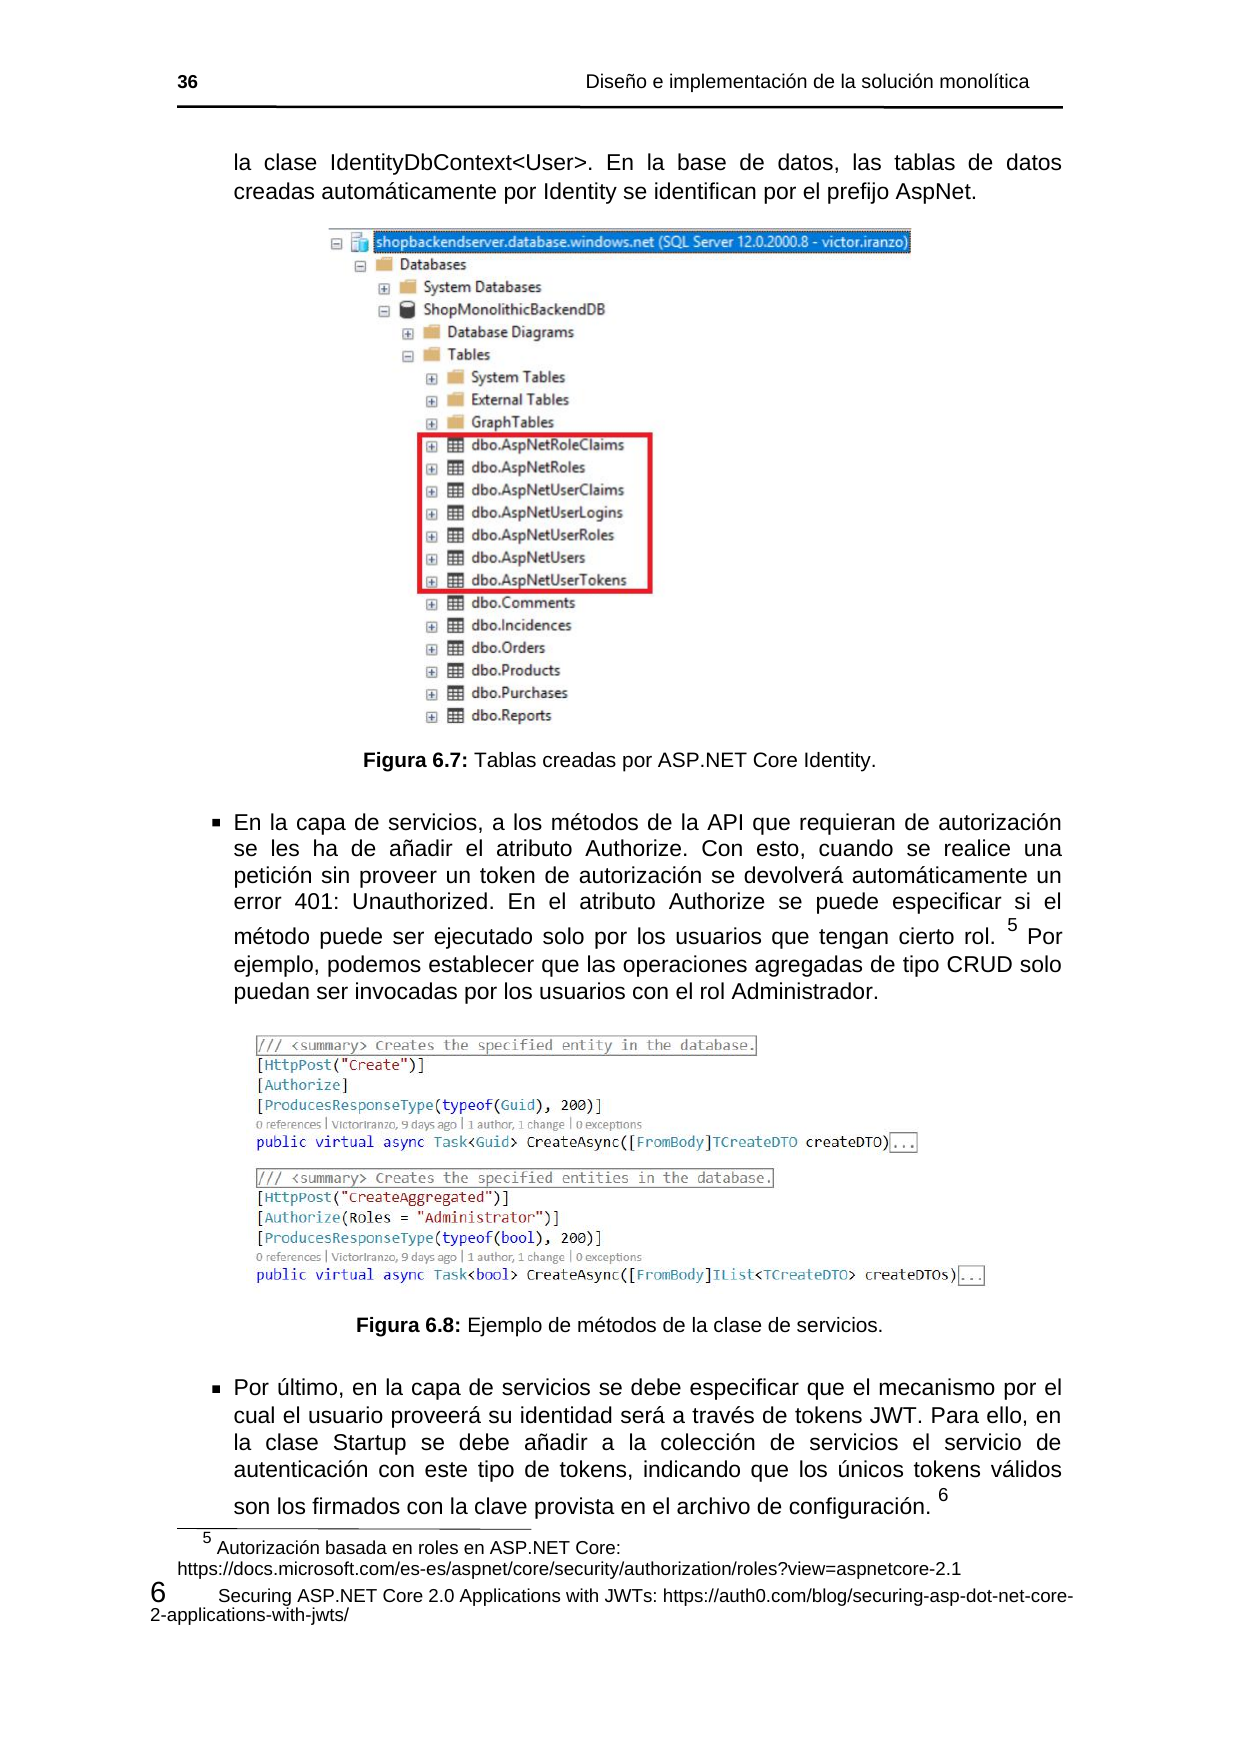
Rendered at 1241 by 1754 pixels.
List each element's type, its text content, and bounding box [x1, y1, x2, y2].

list Securing ASP.NET Core 2.0 Applications with JWTs: https://auth0.com/blog/securing-asp-dot-net-core-2-applications-with-jwts/ [150, 1580, 1090, 1626]
text 36 Diseño e implementación de la solución monolítica [177, 69, 1090, 92]
text Por último, en la capa de servicios se debe especificar que el mecanismo por el cual el usuario proveerá su identidad será a través de tokens JWT. Para ello, en la clase Startup se debe añadir a la colección de servicios el servicio de autenticación con este tipo de tokens, indicando que los únicos tokens válidos son los firmados con la clave provista en el archivo de configuración. 6 [233, 1374, 1062, 1521]
text 5 Autorización basada en roles en ASP.NET Core: https://docs.microsoft.com/es-es/aspnet/core/security/authorization/roles?view=aspnetcore-2.1 [177, 1531, 1062, 1579]
text la clase IdentityDbContext<User>. En la base de datos, las tablas de datos creadas automáticamente por Identity se identifican por el prefijo AspNet. [233, 148, 1062, 204]
text Figura 6.8: Ejemplo de métodos de la clase de servicios. [150, 1313, 1089, 1337]
picture [246, 1028, 995, 1294]
picture [328, 228, 912, 729]
text Figura 6.7: Tablas creadas por ASP.NET Core Identity. [150, 747, 1089, 771]
text En la capa de servicios, a los métodos de la API que requieran de autorización se les ha de añadir el atributo Authorize. Con esto, cuando se realice una petición sin proveer un token de autorización se devolverá automáticamente un error 401: Unauthorized. En el atributo Authorize se puede especificar si el método puede ser ejecutado solo por los usuarios que tengan cierto rol. 5 Por ejemplo, podemos establecer que las operaciones agregadas de tipo CRUD solo puedan ser invocadas por los usuarios con el rol Administrador. [233, 809, 1062, 1004]
